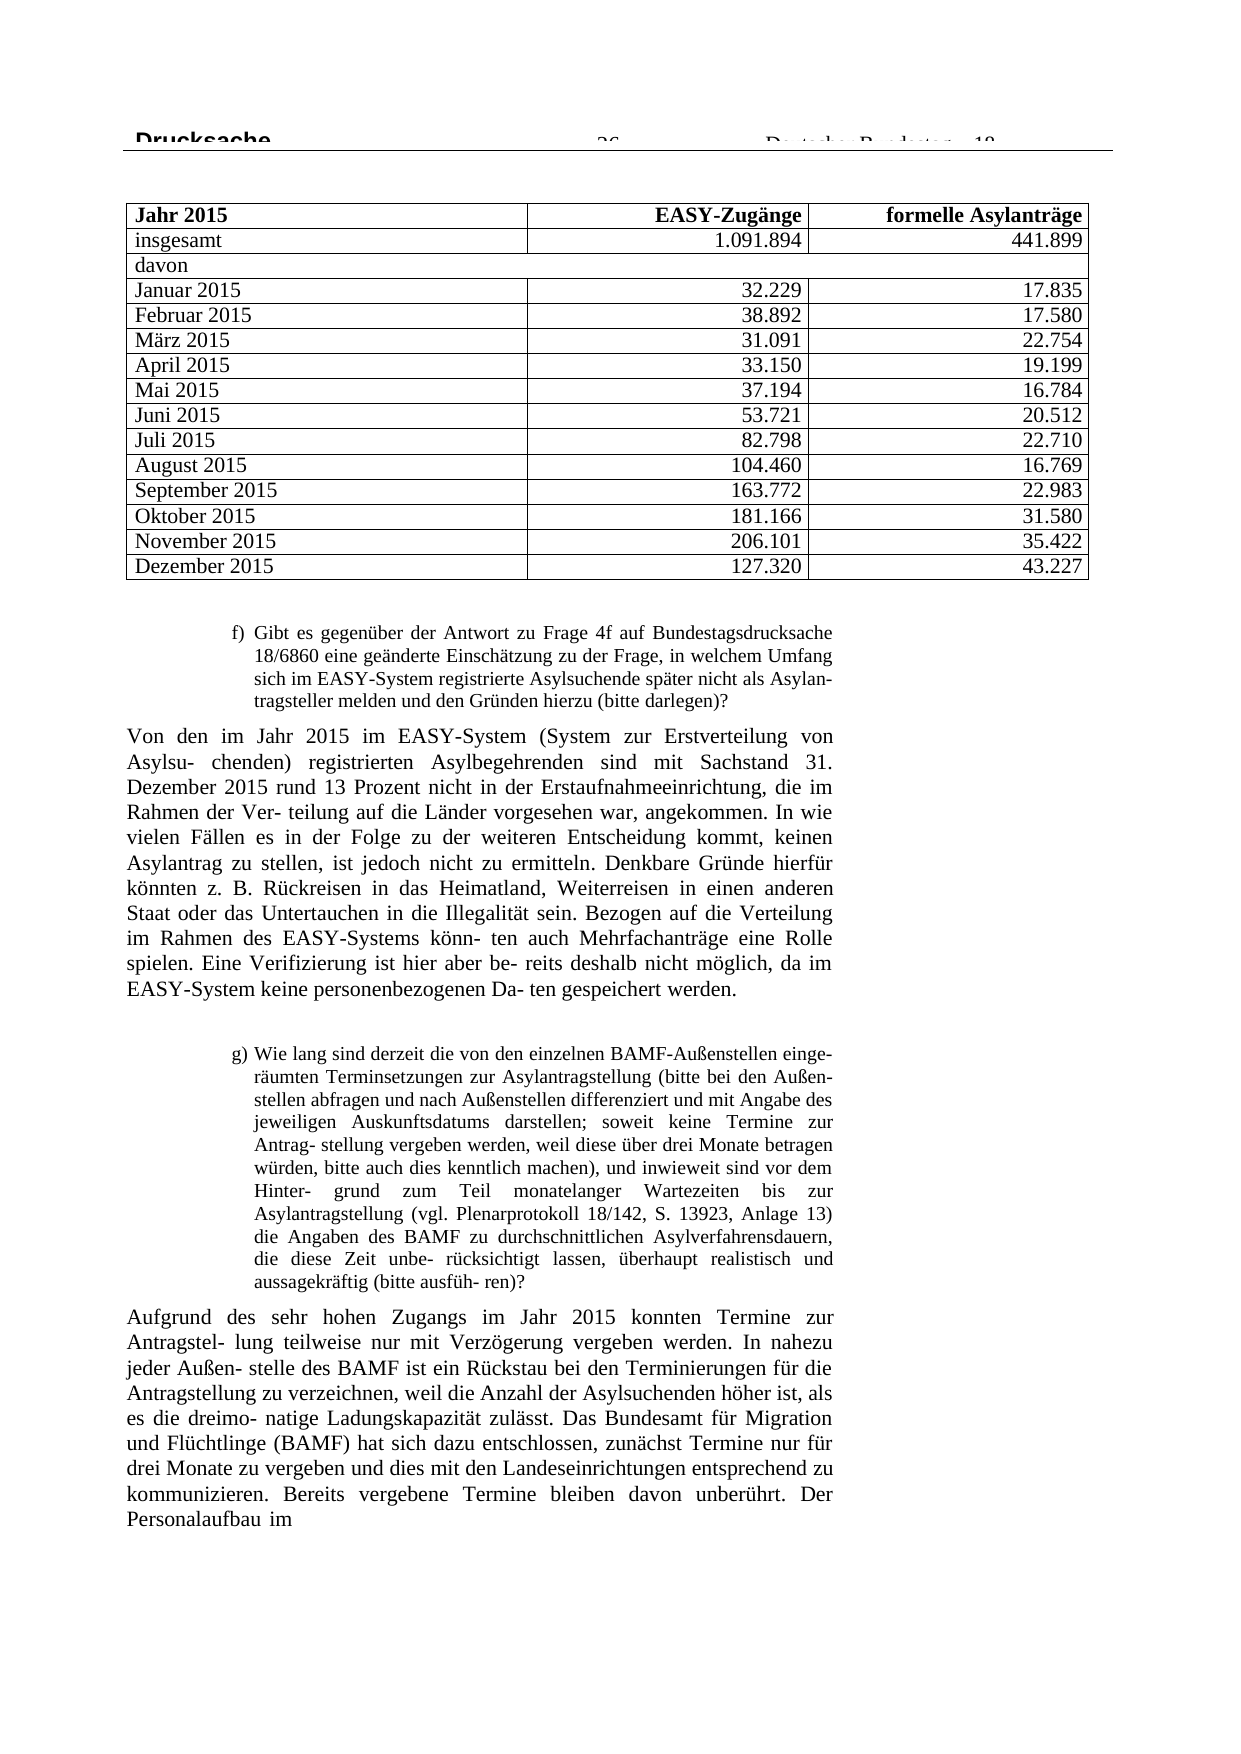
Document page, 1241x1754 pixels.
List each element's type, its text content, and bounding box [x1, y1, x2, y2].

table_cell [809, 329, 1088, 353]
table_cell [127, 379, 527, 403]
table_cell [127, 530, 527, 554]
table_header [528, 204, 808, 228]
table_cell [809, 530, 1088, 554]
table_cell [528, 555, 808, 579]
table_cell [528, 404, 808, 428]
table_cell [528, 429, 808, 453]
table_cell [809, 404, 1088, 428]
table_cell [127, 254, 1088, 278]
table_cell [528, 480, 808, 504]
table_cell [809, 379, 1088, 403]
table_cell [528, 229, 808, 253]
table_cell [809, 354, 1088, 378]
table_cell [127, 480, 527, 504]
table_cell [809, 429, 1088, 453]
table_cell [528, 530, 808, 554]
subtitle Aufgrund des sehr hohen Zugangs im Jahr 2015 konnten Termine zur Antragstel- lung teilweise nur mit Verzögerung vergeben werden. In nahezu jeder Außen- stelle des BAMF ist ein Rückstau bei den Terminierungen für die Antragstellung zu verzeichnen, weil die Anzahl der Asylsuchenden höher ist, als es die dreimo- natige Ladungskapazität zulässt. Das Bundesamt für Migration und Flüchtlinge (BAMF) hat sich dazu entschlossen, zunächst Termine nur für drei Monate zu vergeben und dies mit den Landeseinrichtungen entsprechend zu kommunizieren. Bereits vergebene Termine bleiben davon unberührt. Der Personalaufbau im [126, 1304, 834, 1531]
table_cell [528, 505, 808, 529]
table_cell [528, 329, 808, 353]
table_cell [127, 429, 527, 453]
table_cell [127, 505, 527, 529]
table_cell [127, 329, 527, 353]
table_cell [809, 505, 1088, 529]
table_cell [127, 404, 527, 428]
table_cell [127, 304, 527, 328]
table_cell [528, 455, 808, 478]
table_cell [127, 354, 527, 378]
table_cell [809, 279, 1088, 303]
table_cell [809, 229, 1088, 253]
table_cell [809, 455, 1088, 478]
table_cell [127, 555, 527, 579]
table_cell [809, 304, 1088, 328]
subtitle Von den im Jahr 2015 im EASY-System (System zur Erstverteilung von Asylsu- chenden) registrierten Asylbegehrenden sind mit Sachstand 31. Dezember 2015 rund 13 Prozent nicht in der Erstaufnahmeeinrichtung, die im Rahmen der Ver- teilung auf die Länder vorgesehen war, angekommen. In wie vielen Fällen es in der Folge zu der weiteren Entscheidung kommt, keinen Asylantrag zu stellen, ist jedoch nicht zu ermitteln. Denkbare Gründe hierfür könnten z. B. Rückreisen in das Heimatland, Weiterreisen in einen anderen Staat oder das Untertauchen in die Illegalität sein. Bezogen auf die Verteilung im Rahmen des EASY-Systems könn- ten auch Mehrfachanträge eine Rolle spielen. Eine Verifizierung ist hier aber be- reits deshalb nicht möglich, da im EASY-System keine personenbezogenen Da- ten gespeichert werden. [126, 723, 833, 1001]
list Gibt es gegenüber der Antwort zu Frage 4f auf Bundestagsdrucksache 18/6860 eine geänderte Einschätzung zu der Frage, in welchem Umfang sich im EASY-System registrierte Asylsuchende später nicht als Asylan- tragsteller melden und den Gründen hierzu (bitte darlegen)? [231, 621, 833, 712]
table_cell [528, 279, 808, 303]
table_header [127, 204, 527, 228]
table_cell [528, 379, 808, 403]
list Wie lang sind derzeit die von den einzelnen BAMF-Außenstellen einge- räumten Terminsetzungen zur Asylantragstellung (bitte bei den Außen- stellen abfragen und nach Außenstellen differenziert und mit Angabe des jeweiligen Auskunftsdatums darstellen; soweit keine Termine zur Antrag- stellung vergeben werden, weil diese über drei Monate betragen würden, bitte auch dies kenntlich machen), und inwieweit sind vor dem Hinter- grund zum Teil monatelanger Wartezeiten bis zur Asylantragstellung (vgl. Plenarprotokoll 18/142, S. 13923, Anlage 13) die Angaben des BAMF zu durchschnittlichen Asylverfahrensdauern, die diese Zeit unbe- rücksichtigt lassen, überhaupt realistisch und aussagekräftig (bitte ausfüh- ren)? [231, 1042, 833, 1293]
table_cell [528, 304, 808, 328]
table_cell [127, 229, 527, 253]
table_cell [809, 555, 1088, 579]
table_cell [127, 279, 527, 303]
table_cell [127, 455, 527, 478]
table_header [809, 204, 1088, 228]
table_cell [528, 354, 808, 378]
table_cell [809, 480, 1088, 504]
